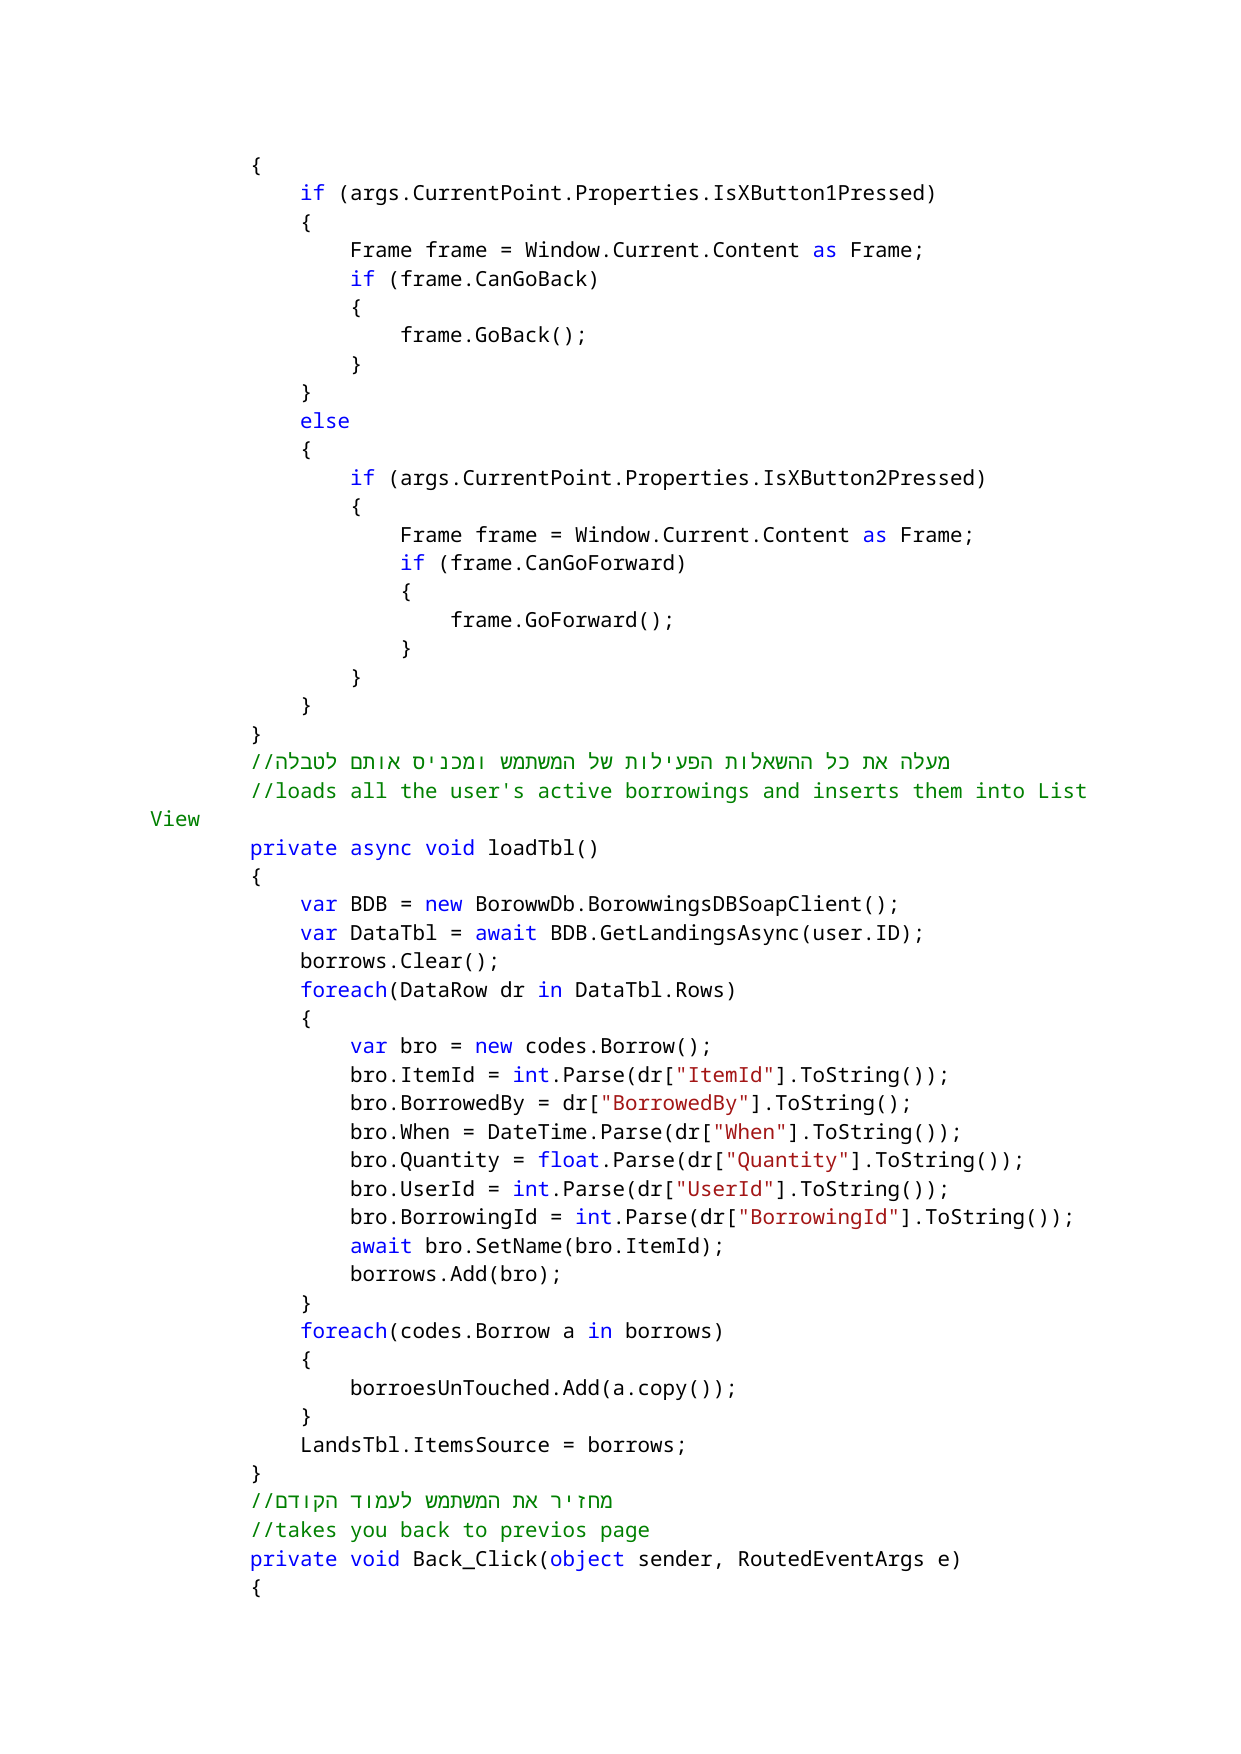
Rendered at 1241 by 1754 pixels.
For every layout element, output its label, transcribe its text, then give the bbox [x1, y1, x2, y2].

text } [150, 633, 1090, 662]
text borrows.Clear(); [150, 946, 1090, 975]
text else [150, 406, 1090, 434]
text borrows.Add(bro); [150, 1259, 1090, 1288]
text Frame frame = Window.Current.Content as Frame; [150, 520, 1090, 548]
text } [150, 690, 1090, 719]
text bro.When = DateTime.Parse(dr["When"].ToString()); [150, 1117, 1090, 1145]
text bro.Quantity = float.Parse(dr["Quantity"].ToString()); [150, 1145, 1090, 1174]
text Frame frame = Window.Current.Content as Frame; [150, 235, 1090, 264]
text //takes you back to previos page [150, 1515, 1090, 1544]
text private async void loadTbl() [150, 833, 1090, 861]
text bro.BorrowedBy = dr["BorrowedBy"].ToString(); [150, 1088, 1090, 1117]
text { [150, 861, 1090, 889]
text { [150, 491, 1090, 520]
text } [150, 349, 1090, 377]
text LandsTbl.ItemsSource = borrows; [150, 1430, 1090, 1458]
text { [150, 292, 1090, 321]
text { [150, 207, 1090, 235]
text { [150, 577, 1090, 605]
text frame.GoForward(); [150, 605, 1090, 633]
text await bro.SetName(bro.ItemId); [150, 1231, 1090, 1259]
text frame.GoBack(); [150, 321, 1090, 349]
text if (frame.CanGoForward) [150, 548, 1090, 577]
text var BDB = new BorowwDb.BorowwingsDBSoapClient(); [150, 889, 1090, 918]
text bro.BorrowingId = int.Parse(dr["BorrowingId"].ToString()); [150, 1202, 1090, 1231]
text //loads all the user's active borrowings and inserts them into ListView [150, 776, 1090, 833]
text } [150, 662, 1090, 690]
text } [150, 1458, 1090, 1487]
text { [150, 434, 1090, 463]
text { [150, 1572, 1090, 1601]
text bro.ItemId = int.Parse(dr["ItemId"].ToString()); [150, 1060, 1090, 1088]
text borroesUnTouched.Add(a.copy()); [150, 1373, 1090, 1401]
text if (frame.CanGoBack) [150, 264, 1090, 292]
text } [150, 1288, 1090, 1316]
text { [150, 1003, 1090, 1032]
text var bro = new codes.Borrow(); [150, 1032, 1090, 1060]
text private void Back_Click(object sender, RoutedEventArgs e) [150, 1544, 1090, 1572]
text //מחזיר את המשתמש לעמוד הקודם [150, 1487, 1090, 1515]
text { [150, 150, 1090, 178]
text } [150, 377, 1090, 406]
text } [150, 1401, 1090, 1430]
text foreach(DataRow dr in DataTbl.Rows) [150, 975, 1090, 1003]
text } [150, 719, 1090, 747]
text if (args.CurrentPoint.Properties.IsXButton1Pressed) [150, 178, 1090, 207]
text //מעלה את כל ההשאלות הפעילות של המשתמש ומכניס אותם לטבלה [150, 747, 1090, 776]
text foreach(codes.Borrow a in borrows) [150, 1316, 1090, 1344]
text if (args.CurrentPoint.Properties.IsXButton2Pressed) [150, 463, 1090, 491]
text var DataTbl = await BDB.GetLandingsAsync(user.ID); [150, 918, 1090, 946]
text bro.UserId = int.Parse(dr["UserId"].ToString()); [150, 1174, 1090, 1202]
text { [150, 1344, 1090, 1373]
